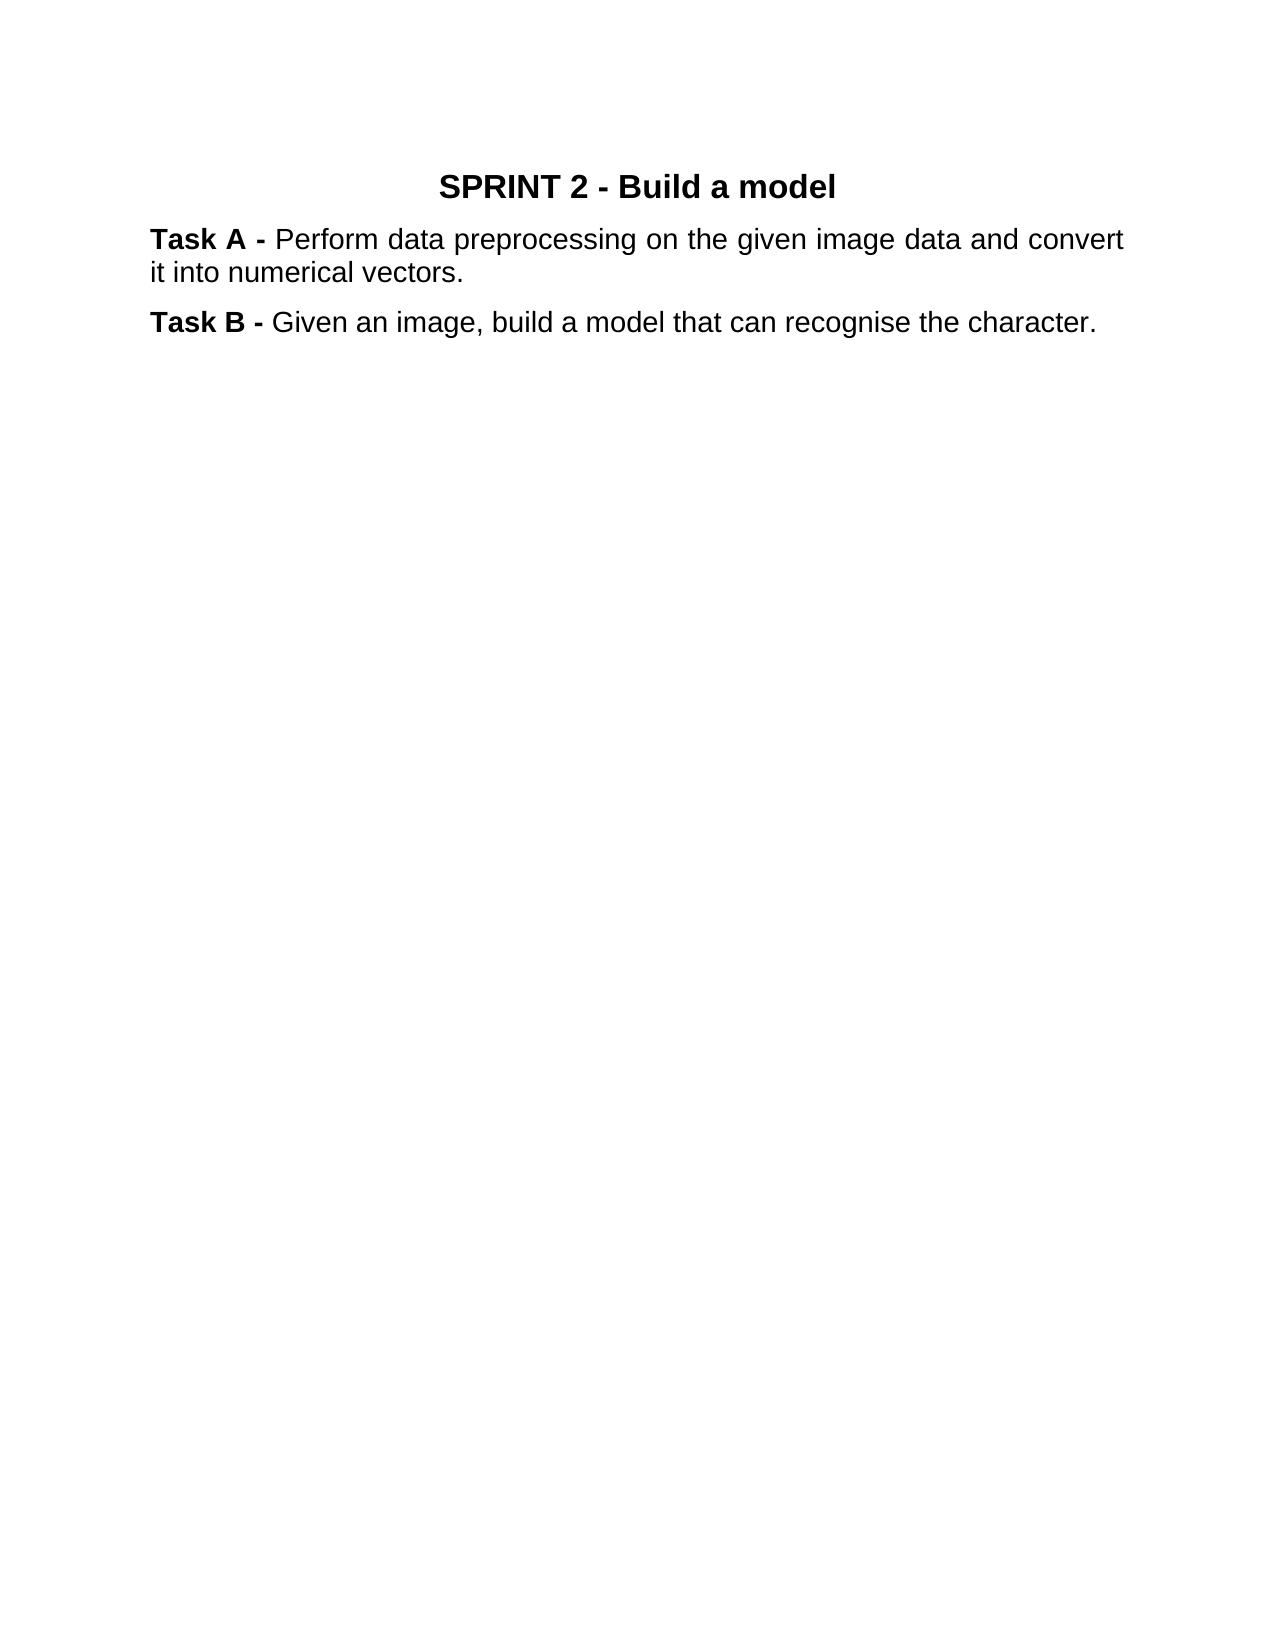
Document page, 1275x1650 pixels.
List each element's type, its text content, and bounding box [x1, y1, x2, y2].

text Task B - Given an image, build a model that can recognise the character. [150, 306, 1125, 339]
text Task A - Perform data preprocessing on the given image data and convert it into numerical vectors. [150, 222, 1125, 289]
text SPRINT 2 - Build a model [150, 167, 1125, 205]
